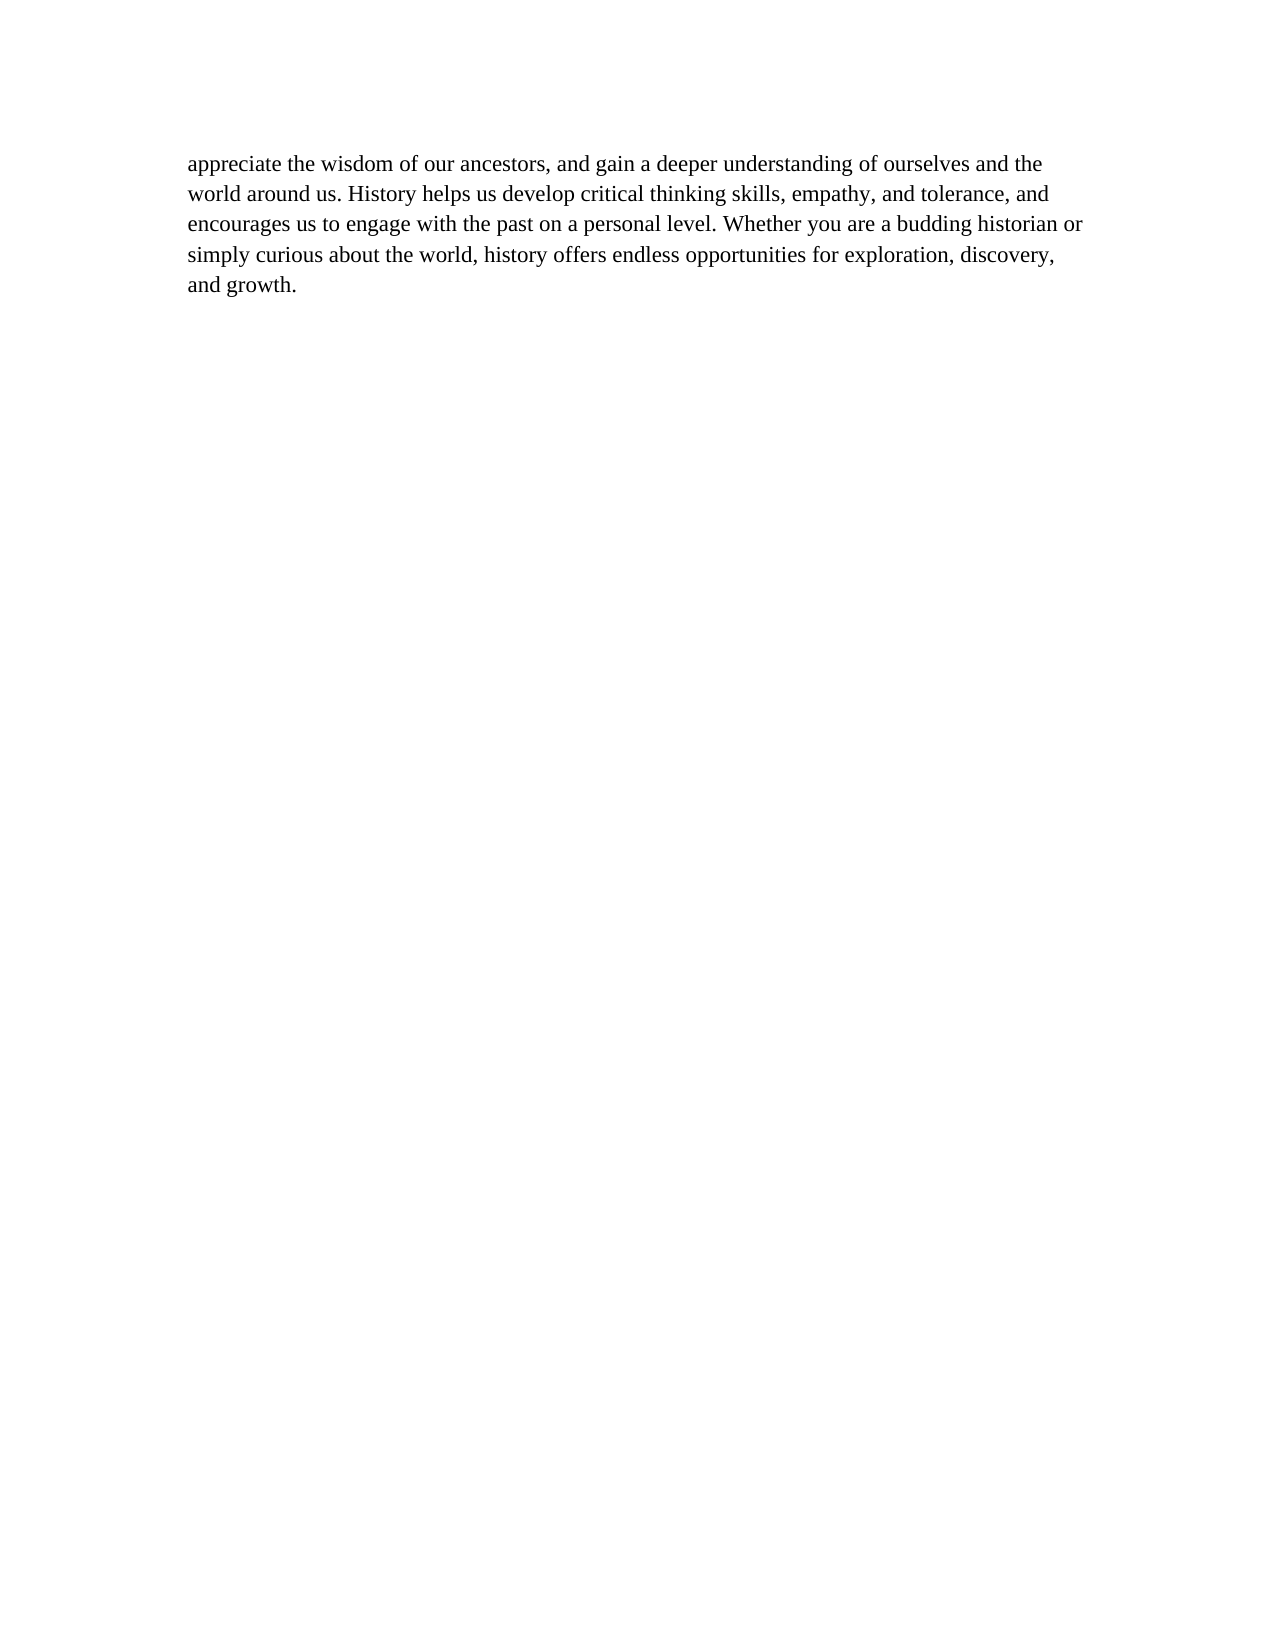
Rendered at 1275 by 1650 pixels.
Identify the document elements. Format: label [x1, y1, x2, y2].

text [187, 150, 1087, 297]
